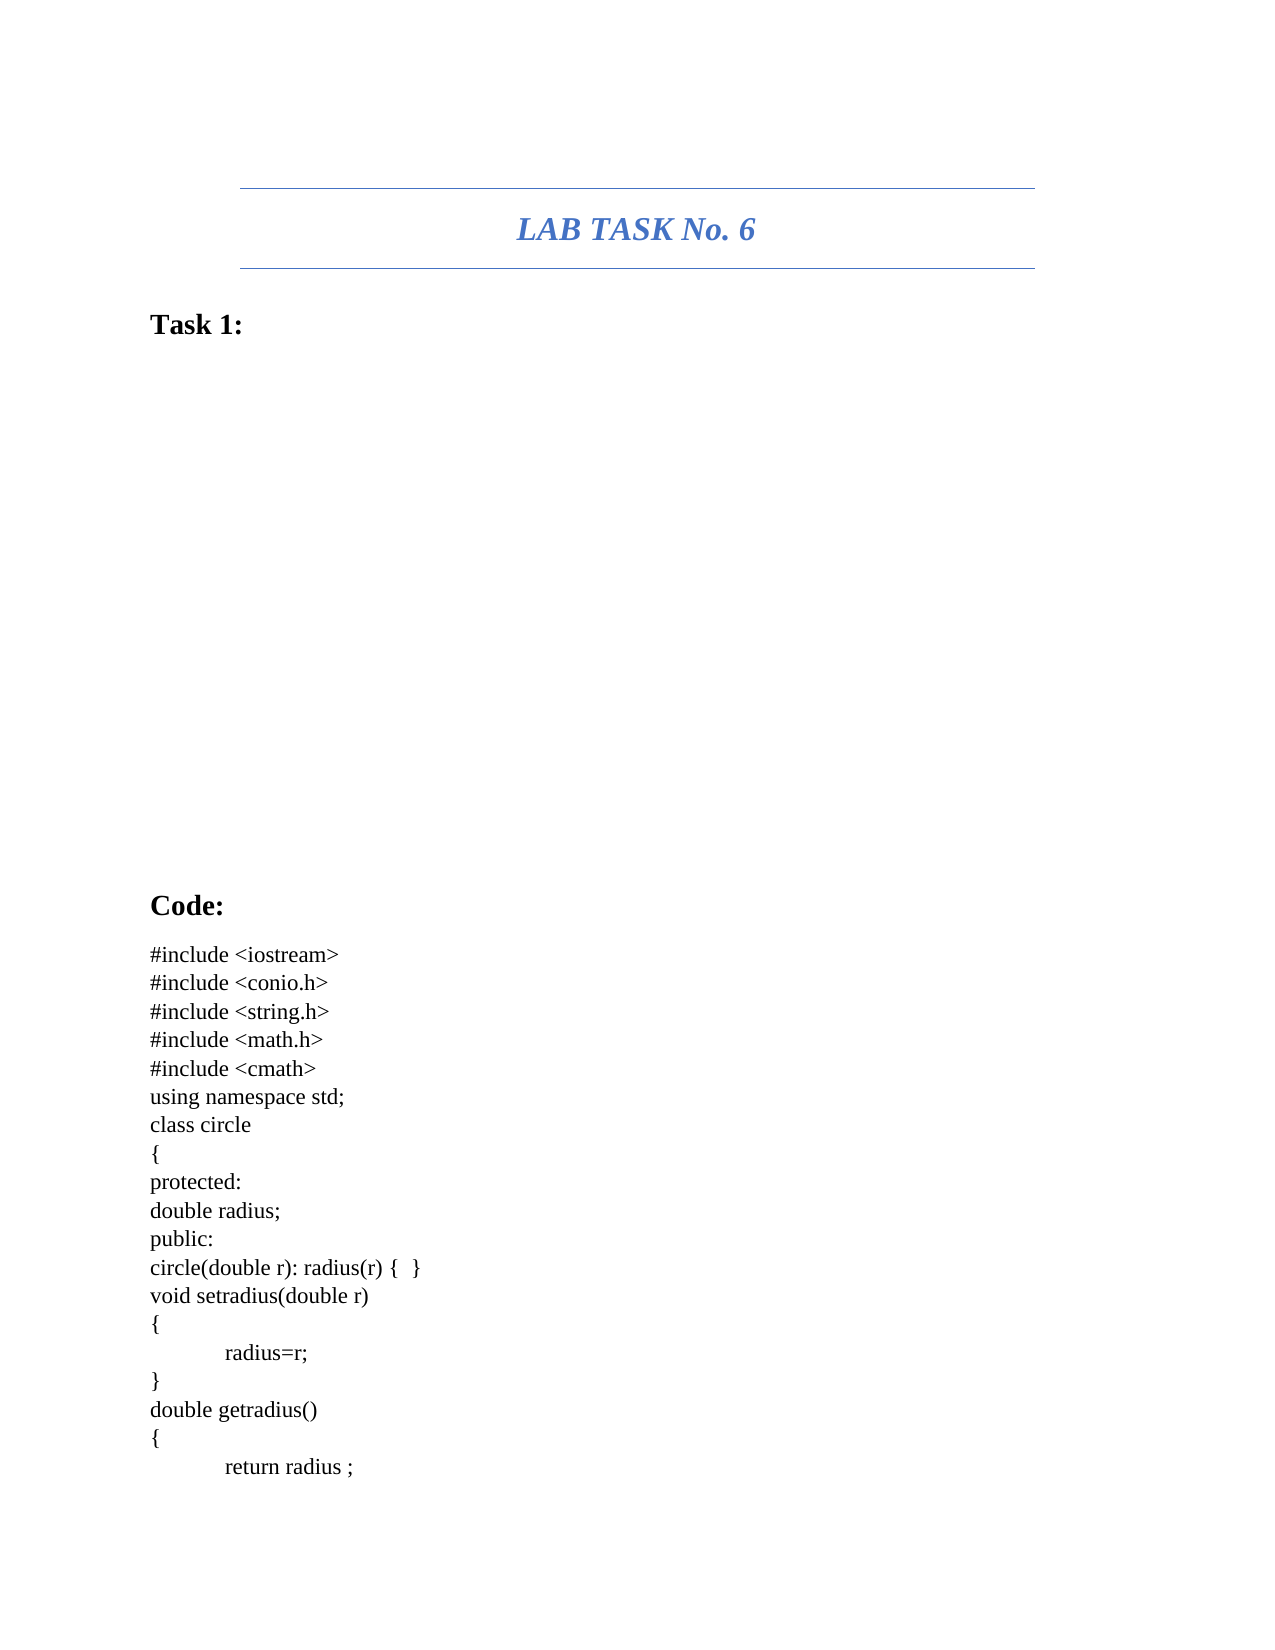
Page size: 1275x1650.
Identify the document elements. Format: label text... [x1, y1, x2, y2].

text double radius; [150, 1197, 1125, 1223]
text { [150, 1424, 1125, 1451]
text double getradius() [150, 1396, 1125, 1422]
text LAB TASK No. 6 [240, 189, 1035, 268]
text circle(double r): radius(r) { } [150, 1254, 1125, 1280]
text #include <cmath> [150, 1054, 1125, 1081]
text radius=r; [150, 1339, 1125, 1365]
text #include <math.h> [150, 1026, 1125, 1052]
text Task 1: [150, 307, 1125, 341]
text #include <string.h> [150, 998, 1125, 1024]
text { [150, 1140, 1125, 1166]
text #include <conio.h> [150, 969, 1125, 996]
text { [150, 1311, 1125, 1337]
text using namespace std; [150, 1083, 1125, 1109]
text return radius ; [150, 1453, 1125, 1479]
text #include <iostream> [150, 941, 1125, 967]
text Code: [150, 888, 1125, 922]
text public: [150, 1225, 1125, 1252]
text protected: [150, 1168, 1125, 1195]
text } [150, 1367, 1125, 1394]
text class circle [150, 1111, 1125, 1138]
text void setradius(double r) [150, 1282, 1125, 1308]
